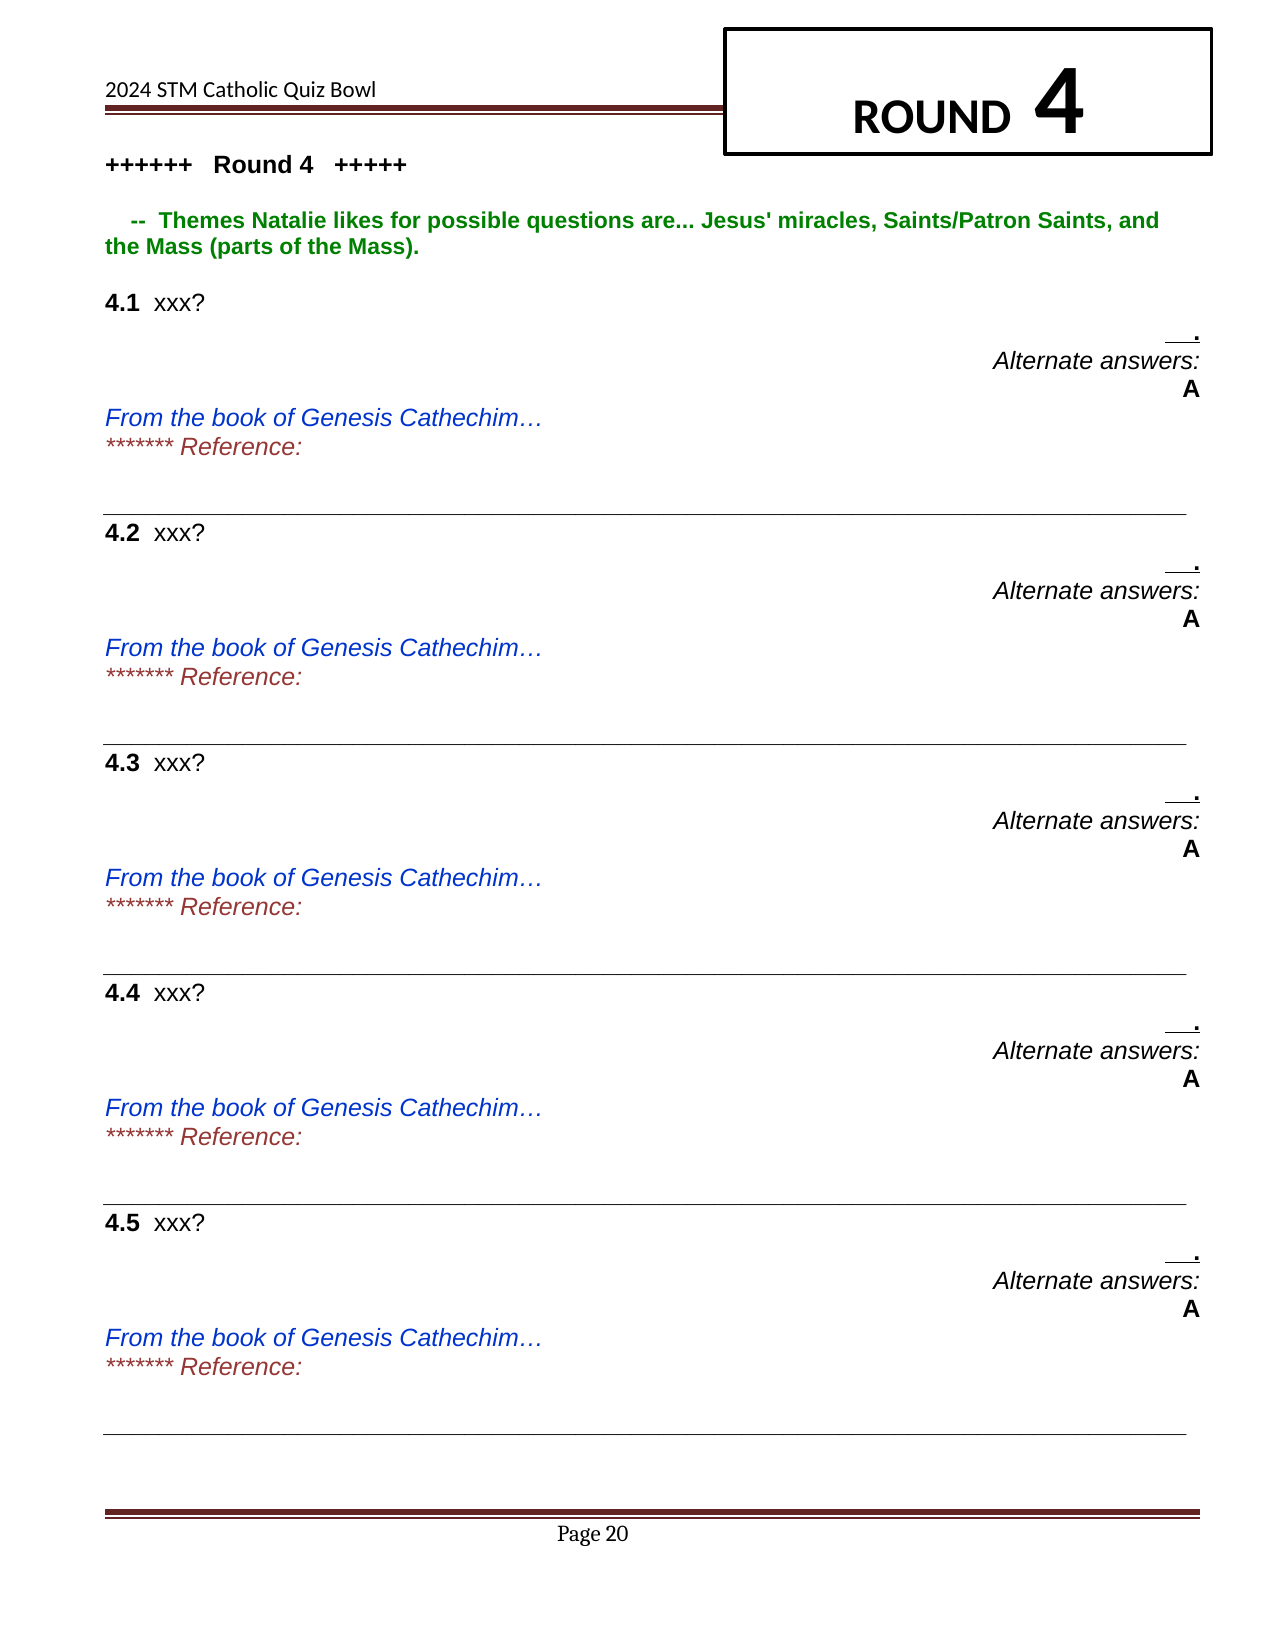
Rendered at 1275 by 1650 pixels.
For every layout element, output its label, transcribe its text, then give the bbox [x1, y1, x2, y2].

text 4.1 xxx? [105, 288, 1200, 317]
text 4.3 xxx? [105, 748, 1200, 777]
text . [105, 777, 1200, 806]
text A [105, 834, 1200, 863]
text 4.5 xxx? [105, 1208, 1200, 1237]
text A [105, 604, 1200, 633]
text ******* Reference: [105, 1352, 1200, 1381]
text ______________________________________________________________________________ [105, 489, 1200, 518]
text -- Themes Natalie likes for possible questions are... Jesus' miracles, Saints/Patron Saints, and the Mass (parts of the Mass). [105, 179, 1200, 259]
text From the book of Genesis Cathechim… [105, 403, 1200, 432]
text . [105, 1007, 1200, 1036]
text Alternate answers: [105, 1036, 1200, 1064]
text From the book of Genesis Cathechim… [105, 633, 1200, 662]
text Alternate answers: [105, 346, 1200, 374]
text Alternate answers: [105, 576, 1200, 604]
text ******* Reference: [105, 1122, 1200, 1151]
text 4.4 xxx? [105, 978, 1200, 1007]
text ______________________________________________________________________________ [105, 949, 1200, 978]
text ******* Reference: [105, 432, 1200, 461]
text . [105, 547, 1200, 576]
text ******* Reference: [105, 892, 1200, 921]
text From the book of Genesis Cathechim… [105, 1323, 1200, 1352]
text A [105, 1064, 1200, 1093]
text A [105, 1294, 1200, 1323]
text ++++++ Round 4 +++++ [105, 150, 1200, 179]
text A [105, 374, 1200, 403]
text 4.2 xxx? [105, 518, 1200, 547]
text ______________________________________________________________________________ [105, 1179, 1200, 1208]
text . [105, 1237, 1200, 1266]
text . [105, 317, 1200, 346]
text ******* Reference: [105, 662, 1200, 691]
text Alternate answers: [105, 1266, 1200, 1294]
text From the book of Genesis Cathechim… [105, 1093, 1200, 1122]
text ______________________________________________________________________________ [105, 719, 1200, 748]
text From the book of Genesis Cathechim… [105, 863, 1200, 892]
text Alternate answers: [105, 806, 1200, 834]
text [105, 1409, 1200, 1438]
